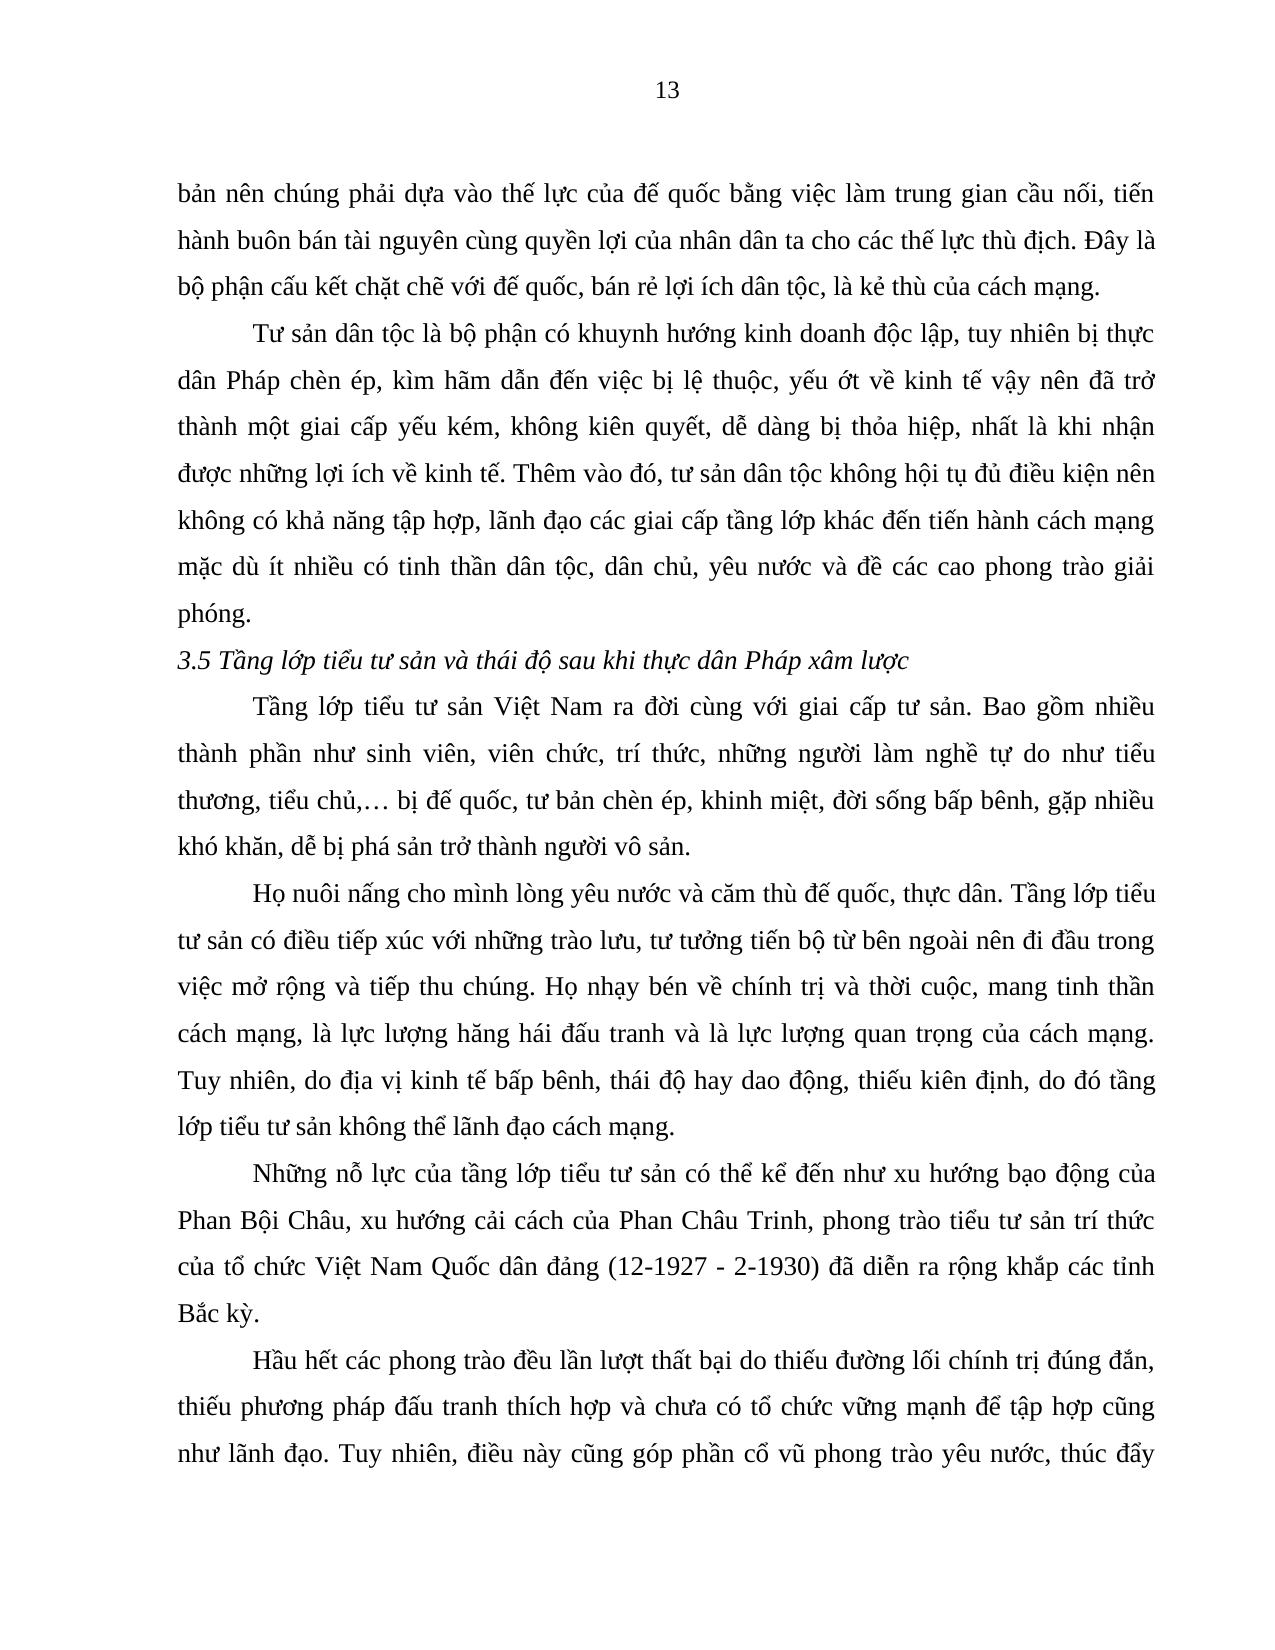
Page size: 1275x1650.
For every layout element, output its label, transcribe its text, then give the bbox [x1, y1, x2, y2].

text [177, 177, 1157, 302]
text Tầng lớp tiểu tư sản Việt Nam ra đời cùng với giai cấp tư sản. Bao gồm nhiều thành phần như sinh viên, viên chức, trí thức, những người làm nghề tự do như tiểu thương, tiểu chủ,… bị đế quốc, tư bản chèn ép, khinh miệt, đời sống bấp bênh, gặp nhiều khó khăn, dễ bị phá sản trở thành người vô sản. [177, 691, 1157, 862]
text Họ nuôi nấng cho mình lòng yêu nước và căm thù đế quốc, thực dân. Tầng lớp tiểu tư sản có điều tiếp xúc với những trào lưu, tư tưởng tiến bộ từ bên ngoài nên đi đầu trong việc mở rộng và tiếp thu chúng. Họ nhạy bén về chính trị và thời cuộc, mang tinh thần cách mạng, là lực lượng hăng hái đấu tranh và là lực lượng quan trọng của cách mạng. Tuy nhiên, do địa vị kinh tế bấp bênh, thái độ hay dao động, thiếu kiên định, do đó tầng lớp tiểu tư sản không thể lãnh đạo cách mạng. [177, 877, 1157, 1142]
text Tư sản dân tộc là bộ phận có khuynh hướng kinh doanh độc lập, tuy nhiên bị thực dân Pháp chèn ép, kìm hãm dẫn đến việc bị lệ thuộc, yếu ớt về kinh tế vậy nên đã trở thành một giai cấp yếu kém, không kiên quyết, dễ dàng bị thỏa hiệp, nhất là khi nhận được những lợi ích về kinh tế. Thêm vào đó, tư sản dân tộc không hội tụ đủ điều kiện nên không có khả năng tập hợp, lãnh đạo các giai cấp tầng lớp khác đến tiến hành cách mạng mặc dù ít nhiều có tinh thần dân tộc, dân chủ, yêu nước và đề các cao phong trào giải phóng. [177, 317, 1157, 628]
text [177, 1344, 1157, 1468]
text Những nỗ lực của tầng lớp tiểu tư sản có thể kể đến như xu hướng bạo động của Phan Bội Châu, xu hướng cải cách của Phan Châu Trinh, phong trào tiểu tư sản trí thức của tổ chức Việt Nam Quốc dân đảng (12-1927 - 2-1930) đã diễn ra rộng khắp các tỉnh Bắc kỳ. [177, 1157, 1157, 1328]
text 3.5 Tầng lớp tiểu tư sản và thái độ sau khi thực dân Pháp xâm lược [177, 644, 1157, 675]
